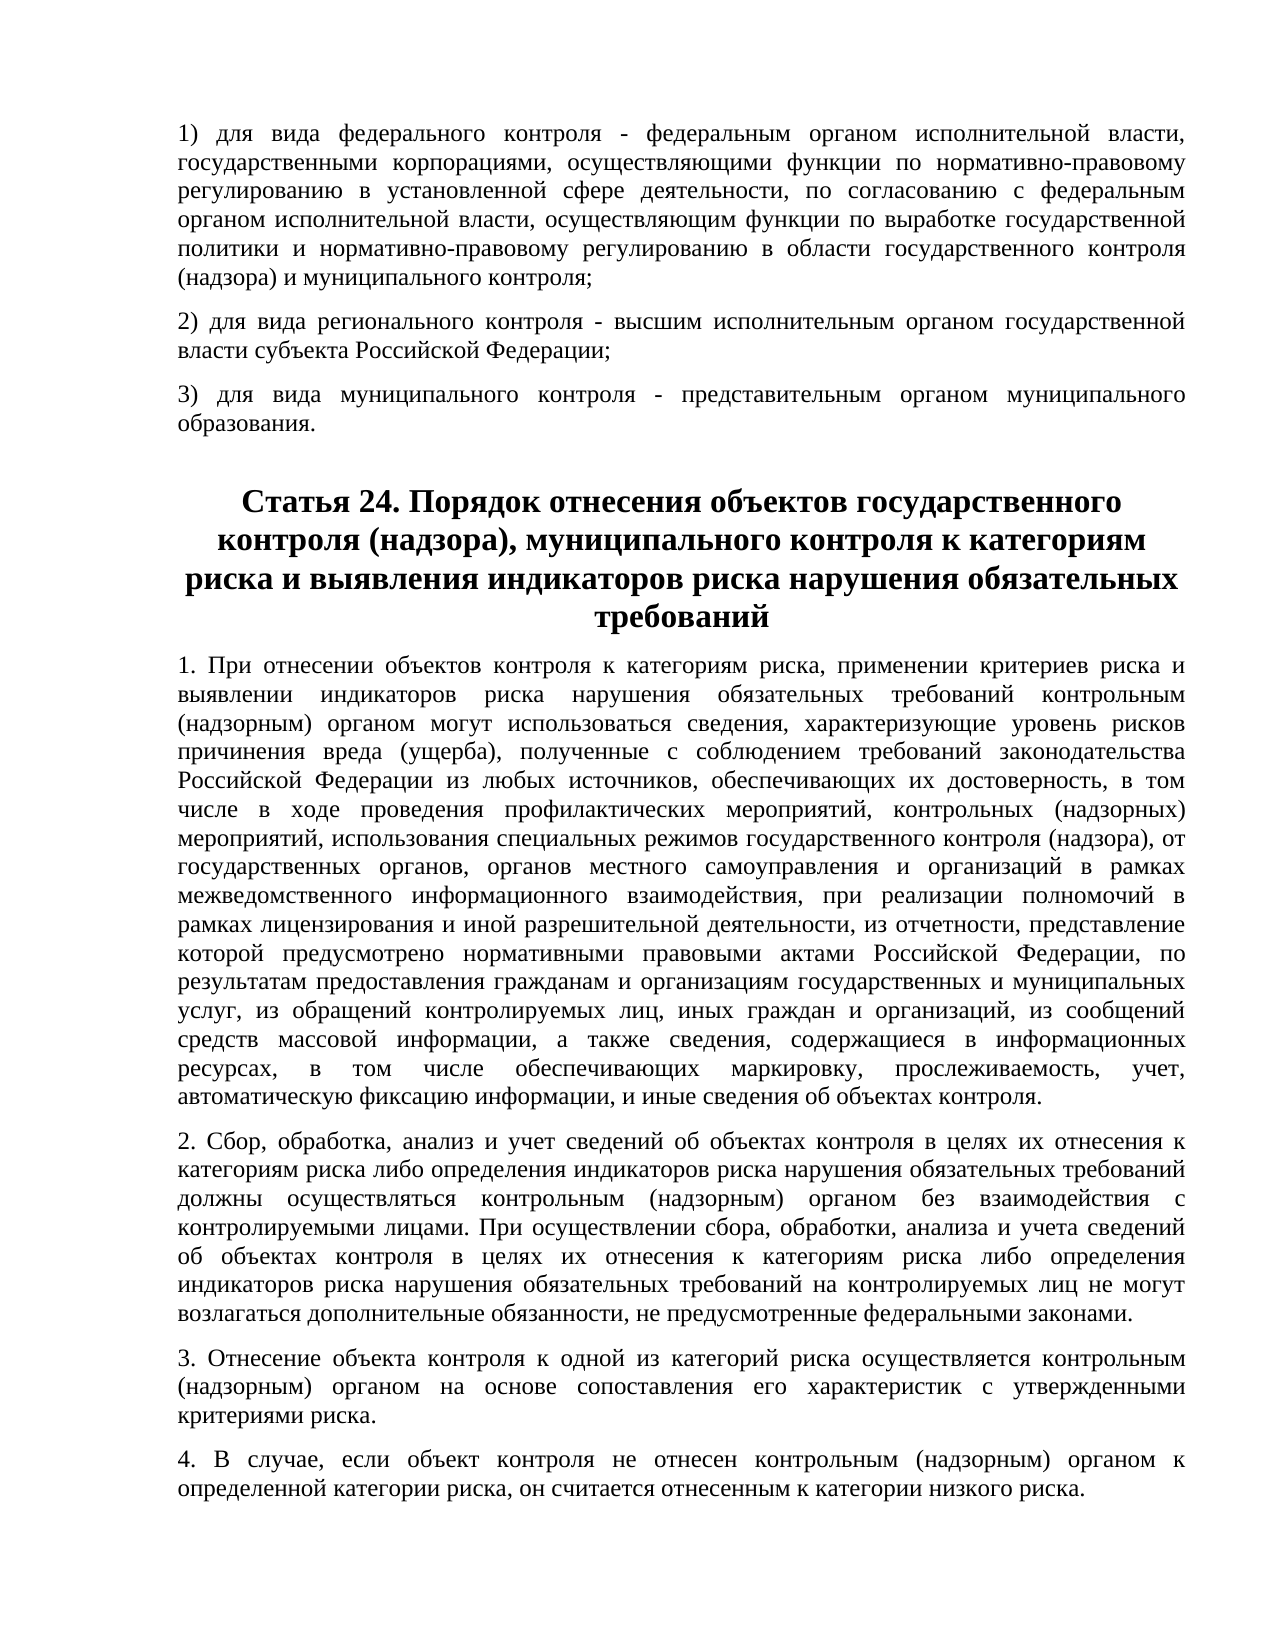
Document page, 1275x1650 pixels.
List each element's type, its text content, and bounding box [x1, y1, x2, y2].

text 1) для вида федерального контроля - федеральным органом исполнительной власти, государственными корпорациями, осуществляющими функции по нормативно-правовому регулированию в установленной сфере деятельности, по согласованию с федеральным органом исполнительной власти, осуществляющим функции по выработке государственной политики и нормативно-правовому регулированию в области государственного контроля (надзора) и муниципального контроля; [177, 118, 1186, 291]
text Статья 24. Порядок отнесения объектов государственного контроля (надзора), муниципального контроля к категориям риска и выявления индикаторов риска нарушения обязательных требований [177, 481, 1186, 634]
text 4. В случае, если объект контроля не отнесен контрольным (надзорным) органом к определенной категории риска, он считается отнесенным к категории низкого риска. [177, 1444, 1186, 1502]
text 2. Сбор, обработка, анализ и учет сведений об объектах контроля в целях их отнесения к категориям риска либо определения индикаторов риска нарушения обязательных требований должны осуществляться контрольным (надзорным) органом без взаимодействия с контролируемыми лицами. При осуществлении сбора, обработки, анализа и учета сведений об объектах контроля в целях их отнесения к категориям риска либо определения индикаторов риска нарушения обязательных требований на контролируемых лиц не могут возлагаться дополнительные обязанности, не предусмотренные федеральными законами. [177, 1126, 1186, 1327]
text 2) для вида регионального контроля - высшим исполнительным органом государственной власти субъекта Российской Федерации; [177, 306, 1186, 364]
text 3) для вида муниципального контроля - представительным органом муниципального образования. [177, 379, 1186, 437]
text 1. При отнесении объектов контроля к категориям риска, применении критериев риска и выявлении индикаторов риска нарушения обязательных требований контрольным (надзорным) органом могут использоваться сведения, характеризующие уровень рисков причинения вреда (ущерба), полученные с соблюдением требований законодательства Российской Федерации из любых источников, обеспечивающих их достоверность, в том числе в ходе проведения профилактических мероприятий, контрольных (надзорных) мероприятий, использования специальных режимов государственного контроля (надзора), от государственных органов, органов местного самоуправления и организаций в рамках межведомственного информационного взаимодействия, при реализации полномочий в рамках лицензирования и иной разрешительной деятельности, из отчетности, представление которой предусмотрено нормативными правовыми актами Российской Федерации, по результатам предоставления гражданам и организациям государственных и муниципальных услуг, из обращений контролируемых лиц, иных граждан и организаций, из сообщений средств массовой информации, а также сведения, содержащиеся в информационных ресурсах, в том числе обеспечивающих маркировку, прослеживаемость, учет, автоматическую фиксацию информации, и иные сведения об объектах контроля. [177, 650, 1186, 1110]
text 3. Отнесение объекта контроля к одной из категорий риска осуществляется контрольным (надзорным) органом на основе сопоставления его характеристик с утвержденными критериями риска. [177, 1343, 1186, 1429]
